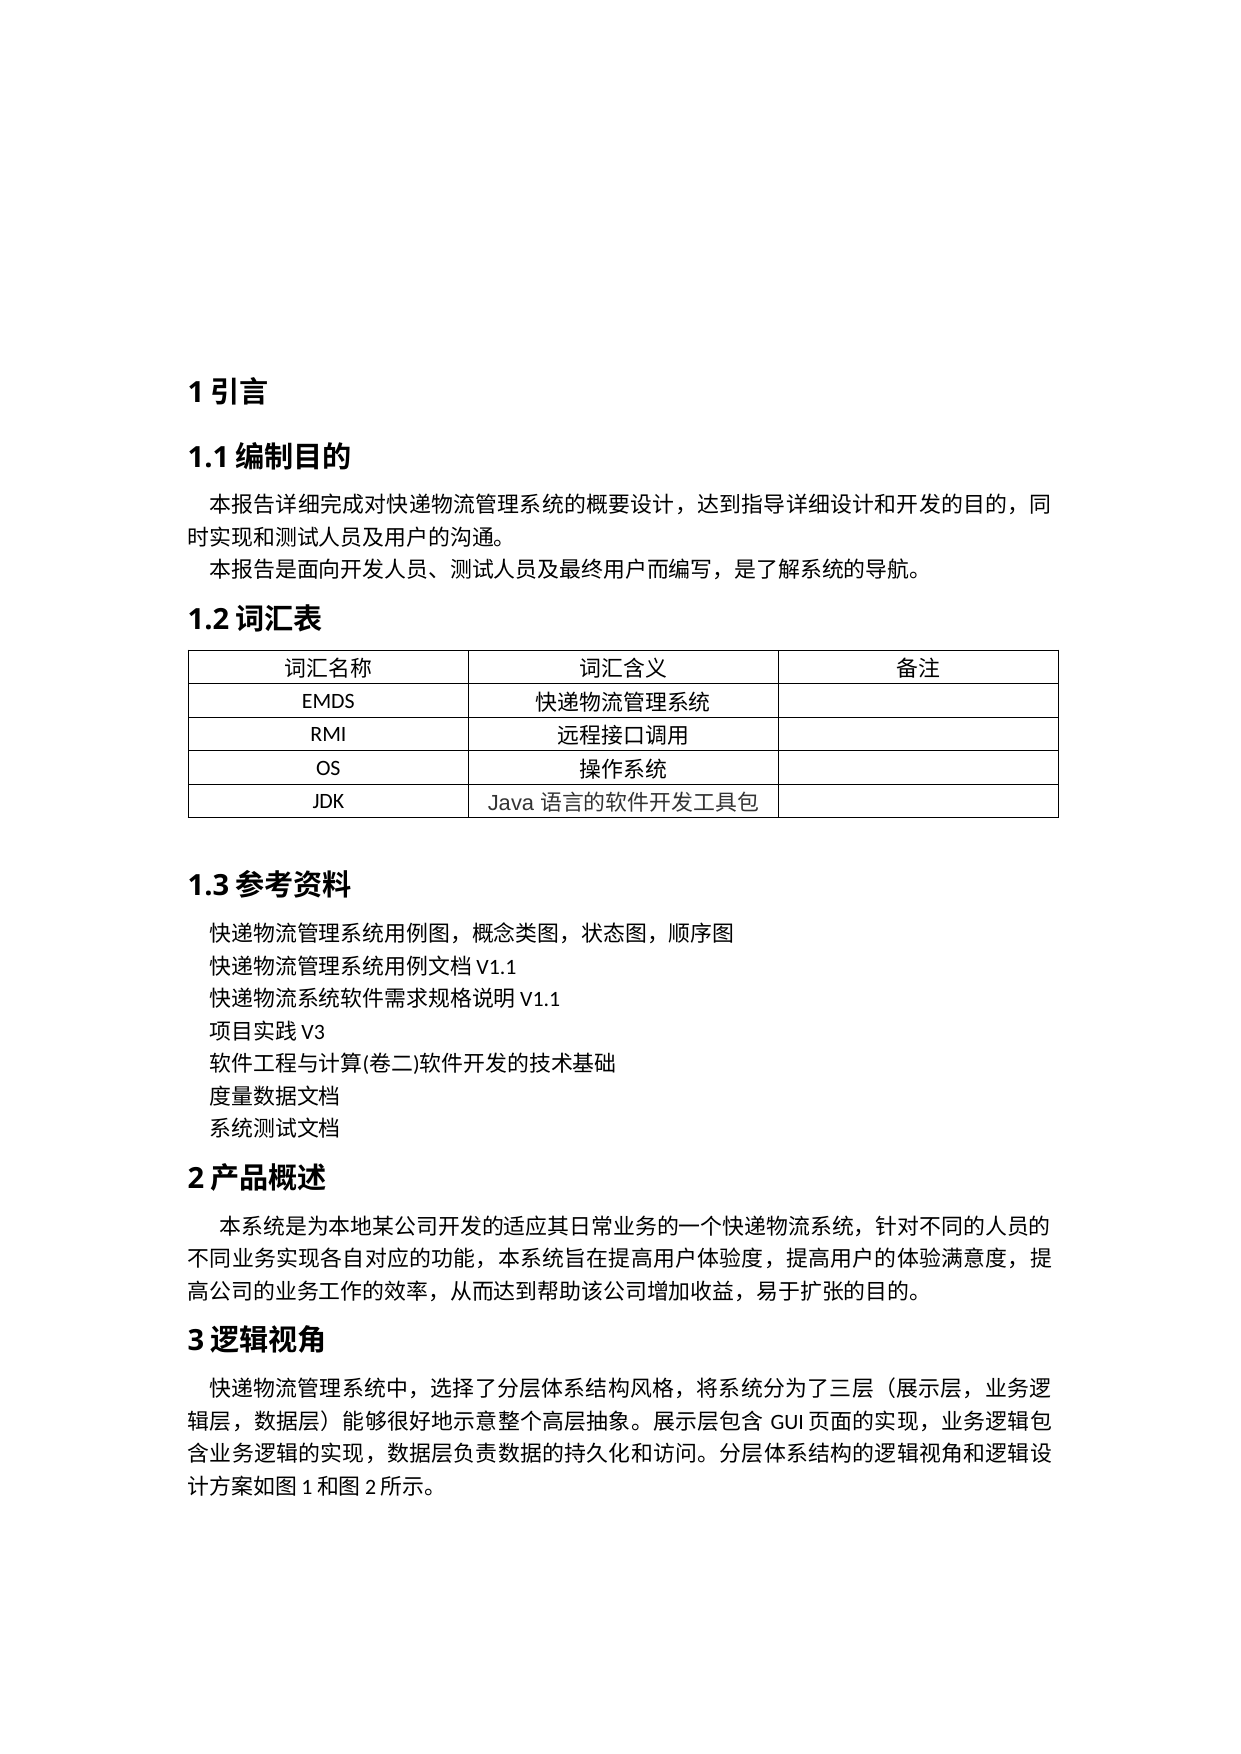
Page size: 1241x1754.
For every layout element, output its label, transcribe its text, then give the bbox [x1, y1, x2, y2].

table_cell 远程接口调用 [469, 718, 778, 750]
table_cell EMDS [189, 684, 468, 717]
text 1.1编制目的 [187, 422, 1053, 487]
text 1.2词汇表 [187, 584, 1053, 649]
table_header 词汇名称 [189, 651, 468, 683]
table_cell [779, 684, 1058, 717]
text 2产品概述 [187, 1143, 1053, 1208]
text 项目实践V3 [187, 1013, 1053, 1046]
table_cell JDK [189, 785, 468, 817]
table_cell Java 语言的软件开发工具包 [469, 785, 778, 817]
table_header 词汇含义 [469, 651, 778, 683]
table_cell [779, 718, 1058, 750]
table_cell [779, 785, 1058, 817]
text 本报告详细完成对快递物流管理系统的概要设计，达到指导详细设计和开发的目的，同时实现和测试人员及用户的沟通。 [187, 487, 1053, 552]
text 1引言 [187, 357, 1053, 422]
text 系统测试文档 [187, 1111, 1053, 1143]
text 本报告是面向开发人员、测试人员及最终用户而编写，是了解系统的导航。 [187, 552, 1053, 584]
table_header 备注 [779, 651, 1058, 683]
text 快递物流系统软件需求规格说明V1.1 [187, 981, 1053, 1013]
table_cell 快递物流管理系统 [469, 684, 778, 717]
table_cell 操作系统 [469, 751, 778, 784]
text 软件工程与计算(卷二)软件开发的技术基础 [187, 1046, 1053, 1078]
table_cell OS [189, 751, 468, 784]
text 快递物流管理系统用例图，概念类图，状态图，顺序图 [187, 916, 1053, 948]
text 1.3参考资料 [187, 851, 1053, 916]
table_cell [779, 751, 1058, 784]
text 快递物流管理系统中，选择了分层体系结构风格，将系统分为了三层（展示层，业务逻辑层，数据层）能够很好地示意整个高层抽象。展示层包含GUI页面的实现，业务逻辑包含业务逻辑的实现，数据层负责数据的持久化和访问。分层体系结构的逻辑视角和逻辑设计方案如图1和图2所示。 [187, 1371, 1053, 1501]
text 快递物流管理系统用例文档V1.1 [187, 948, 1053, 981]
text 3逻辑视角 [187, 1306, 1053, 1371]
table_cell RMI [189, 718, 468, 750]
text 度量数据文档 [187, 1078, 1053, 1111]
text 本系统是为本地某公司开发的适应其日常业务的一个快递物流系统，针对不同的人员的不同业务实现各自对应的功能，本系统旨在提高用户体验度，提高用户的体验满意度，提高公司的业务工作的效率，从而达到帮助该公司增加收益，易于扩张的目的。 [187, 1208, 1053, 1306]
